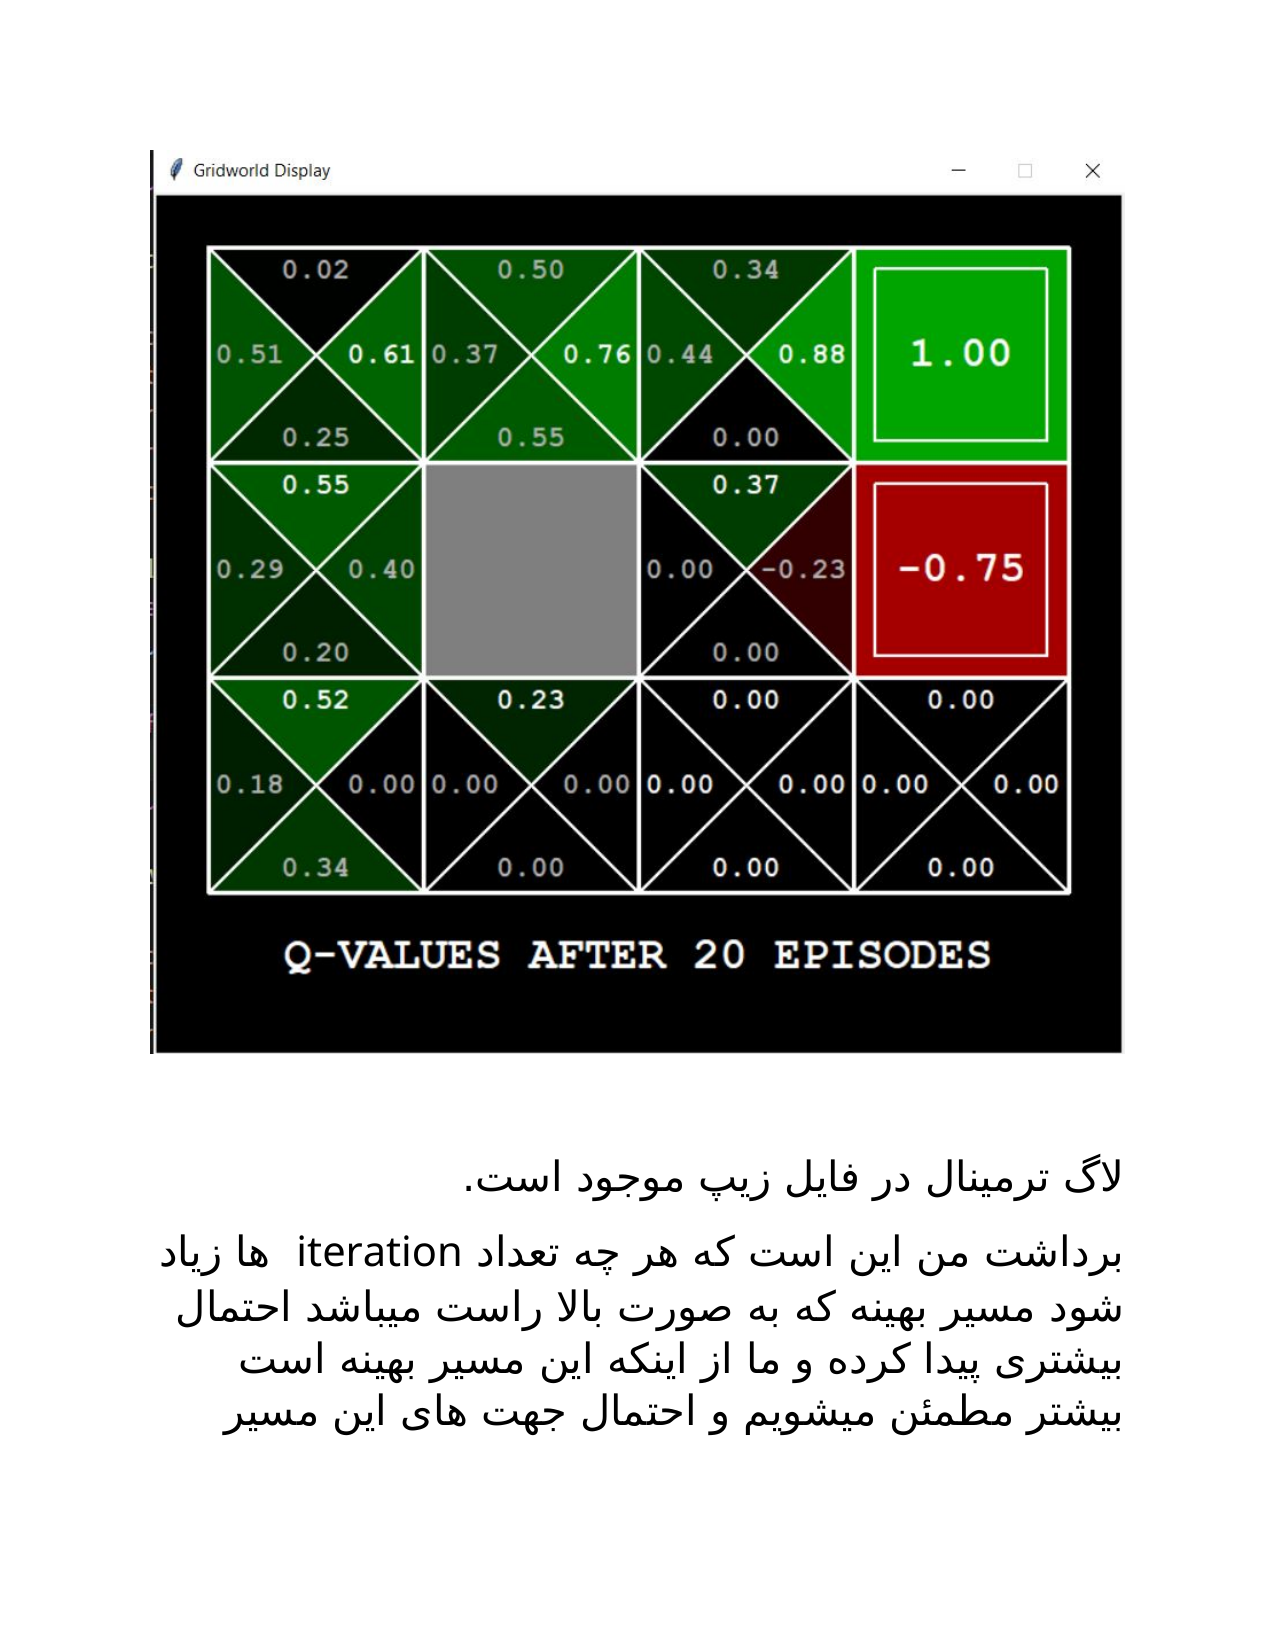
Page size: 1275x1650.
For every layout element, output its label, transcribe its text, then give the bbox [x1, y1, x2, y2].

text لاگ ترمینال در فایل زیپ موجود است. [150, 1153, 1125, 1201]
picture [150, 150, 1125, 1054]
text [150, 1222, 1125, 1436]
